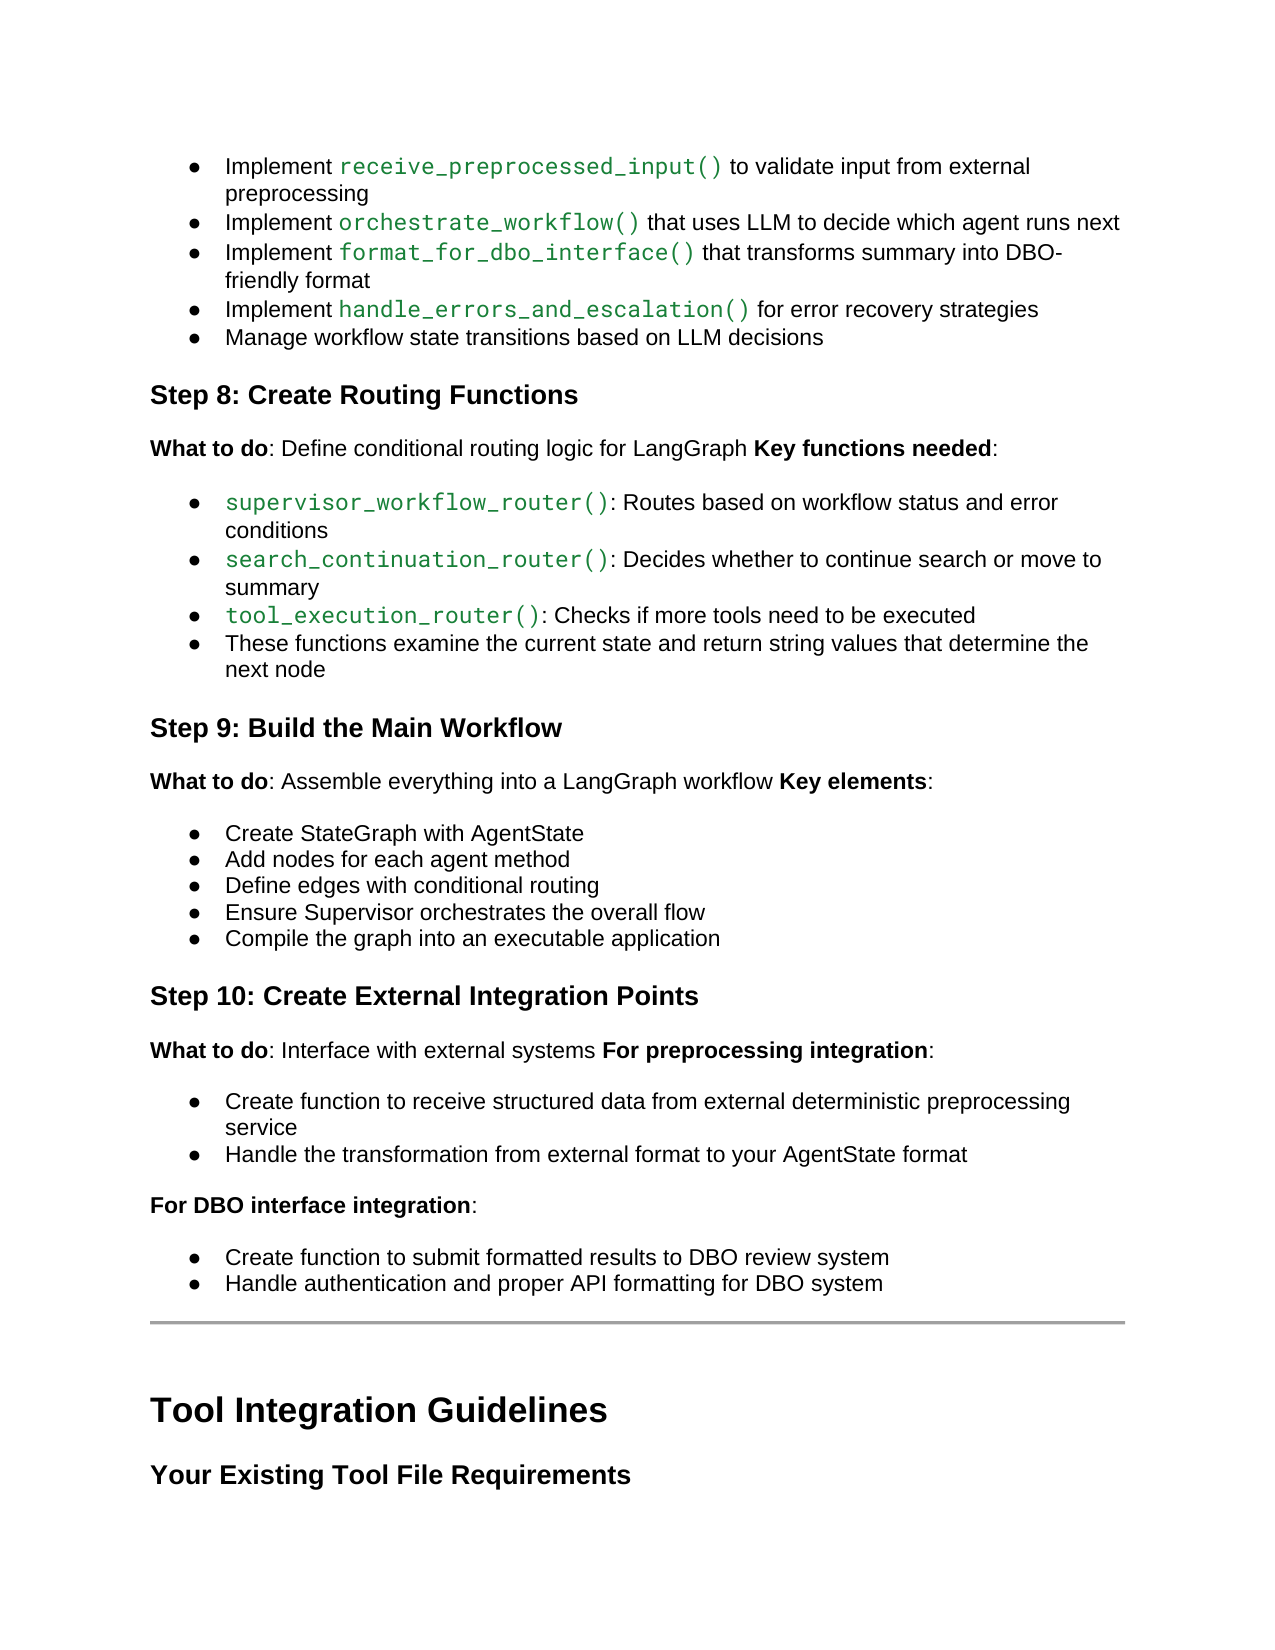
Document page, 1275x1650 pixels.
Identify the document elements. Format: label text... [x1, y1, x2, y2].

list Define edges with conditional routing [187, 872, 1125, 898]
subtitle Step 9: Build the Main Workflow [150, 712, 1125, 743]
list Create function to receive structured data from external deterministic preprocessing service [187, 1088, 1125, 1141]
list Implement format_for_dbo_interface() that transforms summary into DBO-friendly format [187, 237, 1125, 293]
list Ensure Supervisor orchestrates the overall flow [187, 898, 1125, 925]
list Implement receive_preprocessed_input() to validate input from external preprocessing [187, 150, 1125, 207]
text What to do: Interface with external systems For preprocessing integration: [150, 1037, 1125, 1063]
subtitle Your Existing Tool File Requirements [150, 1459, 1125, 1490]
text What to do: Define conditional routing logic for LangGraph Key functions needed: [150, 435, 1125, 462]
list Handle authentication and proper API formatting for DBO system [187, 1270, 1125, 1296]
list Implement orchestrate_workflow() that uses LLM to decide which agent runs next [187, 207, 1125, 237]
list Create function to submit formatted results to DBO review system [187, 1243, 1125, 1270]
subtitle Step 8: Create Routing Functions [150, 379, 1125, 410]
text For DBO interface integration: [150, 1192, 1125, 1218]
list Create StateGraph with AgentState [187, 819, 1125, 846]
list Compile the graph into an executable application [187, 925, 1125, 951]
list Add nodes for each agent method [187, 846, 1125, 872]
list Handle the transformation from external format to your AgentState format [187, 1141, 1125, 1167]
list search_continuation_router(): Decides whether to continue search or move to summary [187, 543, 1125, 600]
list These functions examine the current state and return string values that determine the next node [187, 630, 1125, 683]
list tool_execution_router(): Checks if more tools need to be executed [187, 600, 1125, 630]
subtitle Tool Integration Guidelines [150, 1389, 1125, 1429]
list Manage workflow state transitions based on LLM decisions [187, 323, 1125, 350]
text What to do: Assemble everything into a LangGraph workflow Key elements: [150, 768, 1125, 794]
list Implement handle_errors_and_escalation() for error recovery strategies [187, 293, 1125, 323]
subtitle Step 10: Create External Integration Points [150, 980, 1125, 1012]
list supervisor_workflow_router(): Routes based on workflow status and error conditions [187, 487, 1125, 543]
